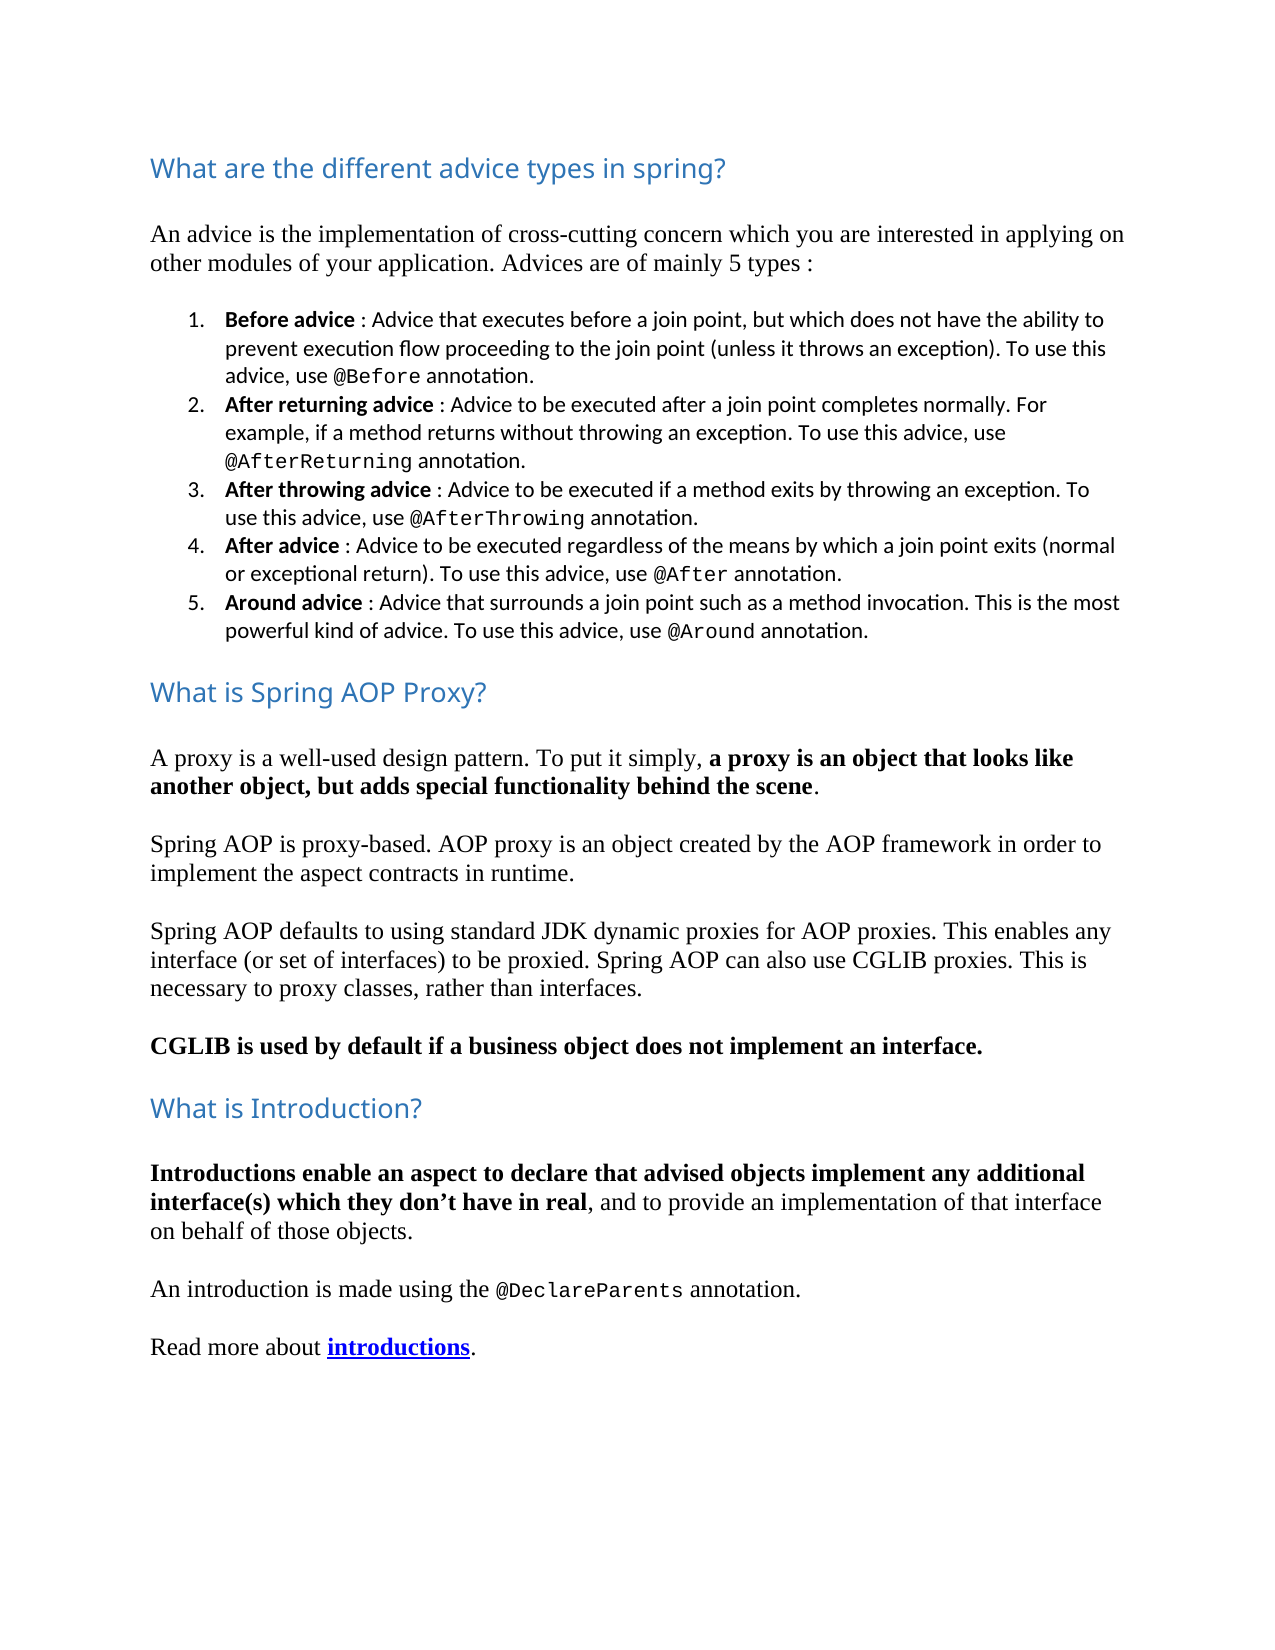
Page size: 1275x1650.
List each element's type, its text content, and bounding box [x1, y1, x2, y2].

text An advice is the implementation of cross-cutting concern which you are interested in applying on other modules of your application. Advices are of mainly 5 types : [150, 219, 1125, 276]
list Around advice : Advice that surrounds a join point such as a method invocation. This is the most powerful kind of advice. To use this advice, use @Around annotation. [187, 588, 1125, 644]
list After returning advice : Advice to be executed after a join point completes normally. For example, if a method returns without throwing an exception. To use this advice, use @AfterReturning annotation. [187, 390, 1125, 475]
list After throwing advice : Advice to be executed if a method exits by throwing an exception. To use this advice, use @AfterThrowing annotation. [187, 475, 1125, 531]
text A proxy is a well-used design pattern. To put it simply, a proxy is an object that looks like another object, but adds special functionality behind the scene. [150, 743, 1125, 800]
text CGLIB is used by default if a business object does not implement an interface. [150, 1031, 1125, 1060]
subtitle What are the different advice types in spring? [150, 150, 1125, 187]
list Before advice : Advice that executes before a join point, but which does not have the ability to prevent execution flow proceeding to the join point (unless it throws an exception). To use this advice, use @Before annotation. [187, 306, 1125, 390]
subtitle What is Introduction? [150, 1089, 1125, 1126]
text Introductions enable an aspect to declare that advised objects implement any additional interface(s) which they don’t have in real, and to provide an implementation of that interface on behalf of those objects. [150, 1158, 1125, 1244]
text Spring AOP is proxy-based. AOP proxy is an object created by the AOP framework in order to implement the aspect contracts in runtime. [150, 829, 1125, 887]
text An introduction is made using the @DeclareParents annotation. [150, 1274, 1125, 1303]
text Read more about introductions. [150, 1332, 1125, 1361]
text Spring AOP defaults to using standard JDK dynamic proxies for AOP proxies. This enables any interface (or set of interfaces) to be proxied. Spring AOP can also use CGLIB proxies. This is necessary to proxy classes, rather than interfaces. [150, 916, 1125, 1002]
subtitle What is Spring AOP Proxy? [150, 674, 1125, 711]
list After advice : Advice to be executed regardless of the means by which a join point exits (normal or exceptional return). To use this advice, use @After annotation. [187, 531, 1125, 588]
